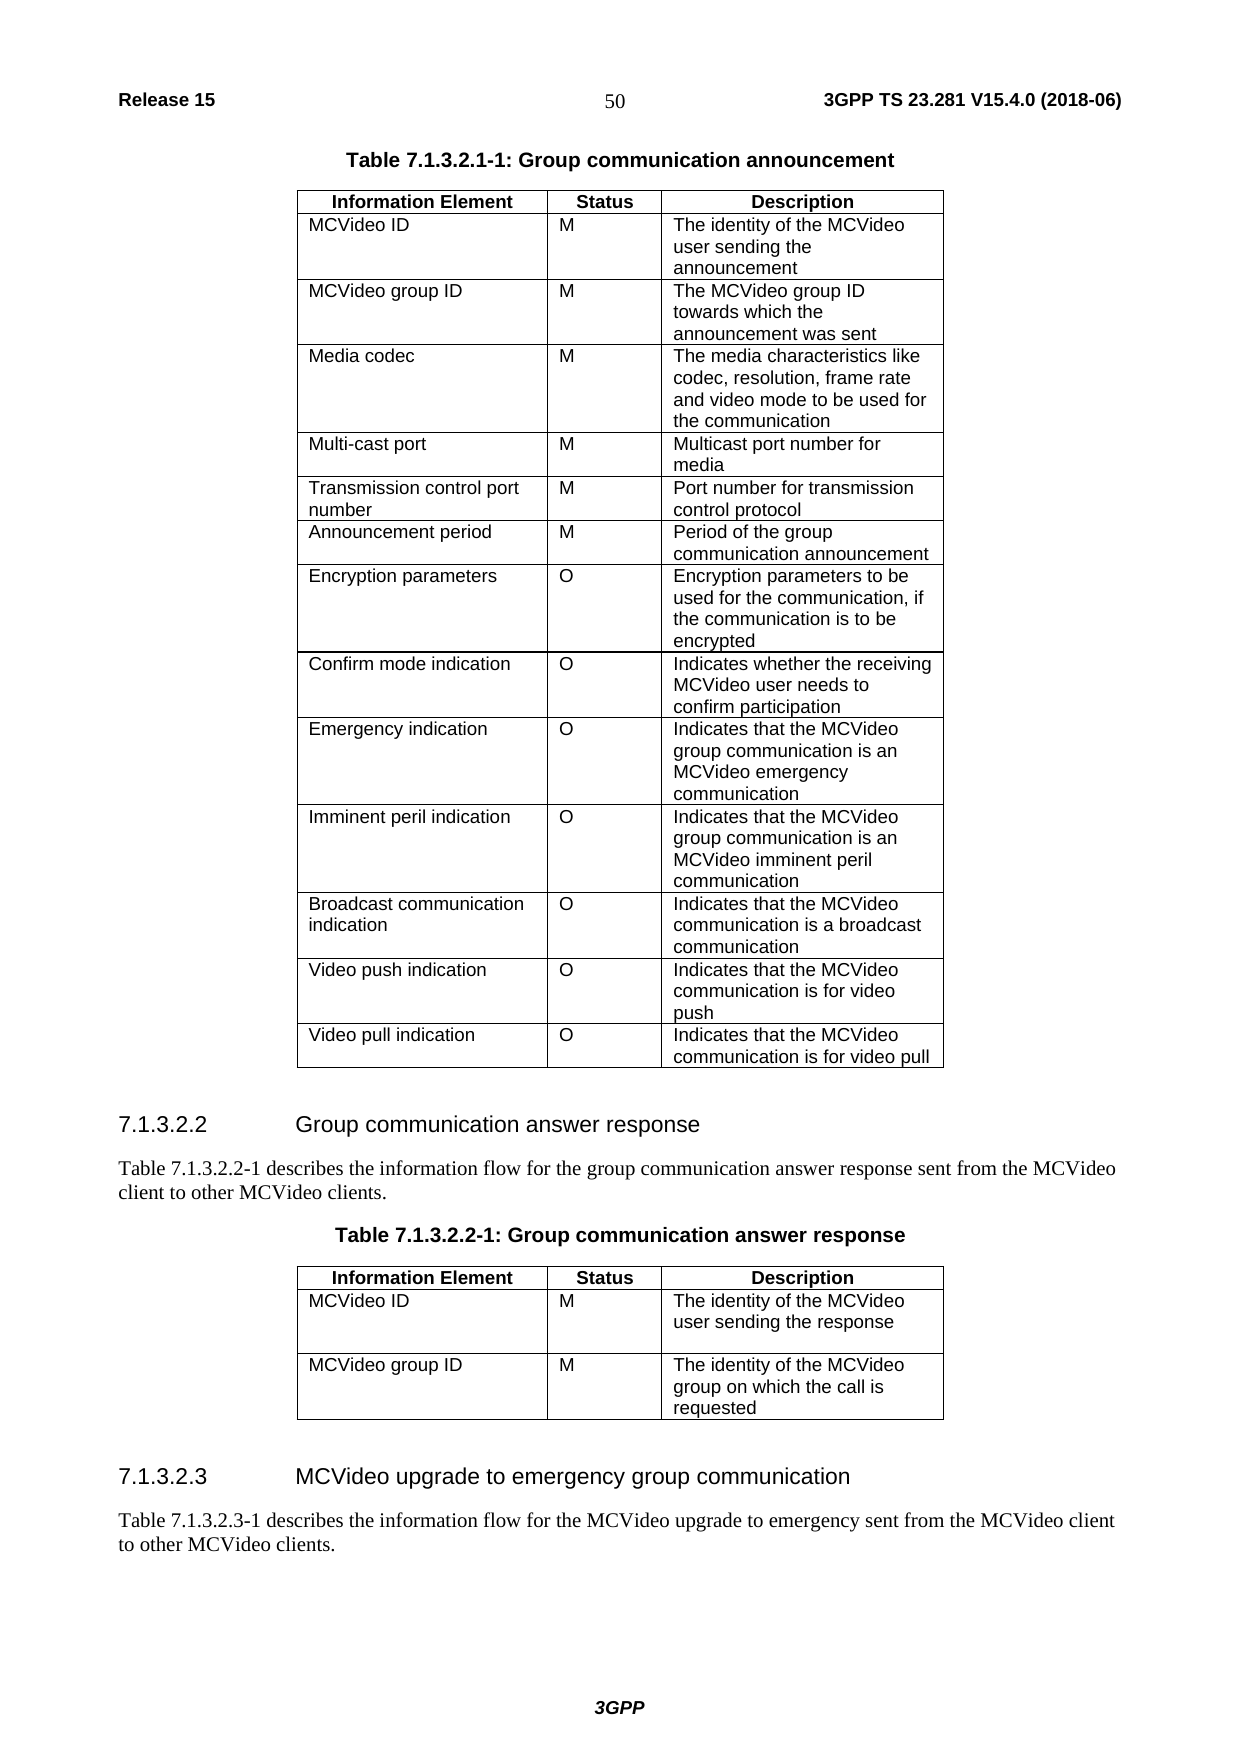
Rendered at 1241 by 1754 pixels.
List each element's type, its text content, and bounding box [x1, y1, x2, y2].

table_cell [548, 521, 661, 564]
text Table 7.1.3.2.2-1 describes the information flow for the group communication answer response sent from the MCVideo client to other MCVideo clients. [118, 1156, 1122, 1204]
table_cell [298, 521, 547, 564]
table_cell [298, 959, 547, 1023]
text Table 7.1.3.2.1-1: Group communication announcement [118, 147, 1122, 171]
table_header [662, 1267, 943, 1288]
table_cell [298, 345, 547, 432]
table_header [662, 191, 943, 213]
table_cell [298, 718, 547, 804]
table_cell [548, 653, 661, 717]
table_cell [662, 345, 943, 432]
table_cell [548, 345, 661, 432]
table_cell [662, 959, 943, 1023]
text Table 7.1.3.2.2-1: Group communication answer response [118, 1223, 1122, 1247]
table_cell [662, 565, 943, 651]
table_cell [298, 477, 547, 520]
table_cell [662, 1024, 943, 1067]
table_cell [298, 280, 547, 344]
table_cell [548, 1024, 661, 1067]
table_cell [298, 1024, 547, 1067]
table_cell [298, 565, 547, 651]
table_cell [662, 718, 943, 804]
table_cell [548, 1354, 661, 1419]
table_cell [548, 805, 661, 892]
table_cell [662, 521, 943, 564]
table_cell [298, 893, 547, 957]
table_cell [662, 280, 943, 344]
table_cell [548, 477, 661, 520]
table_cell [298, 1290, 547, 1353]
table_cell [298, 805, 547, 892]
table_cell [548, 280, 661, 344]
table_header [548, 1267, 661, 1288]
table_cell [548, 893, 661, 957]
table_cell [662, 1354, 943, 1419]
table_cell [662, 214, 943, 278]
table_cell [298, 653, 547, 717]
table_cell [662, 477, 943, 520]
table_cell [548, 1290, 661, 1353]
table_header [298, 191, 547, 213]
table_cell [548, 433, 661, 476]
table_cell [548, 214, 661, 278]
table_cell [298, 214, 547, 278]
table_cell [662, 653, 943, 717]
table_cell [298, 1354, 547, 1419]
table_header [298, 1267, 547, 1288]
text Table 7.1.3.2.3-1 describes the information flow for the MCVideo upgrade to emergency sent from the MCVideo client to other MCVideo clients. [118, 1508, 1122, 1556]
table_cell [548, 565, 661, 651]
subtitle 7.1.3.2.3 MCVideo upgrade to emergency group communication [118, 1463, 1122, 1489]
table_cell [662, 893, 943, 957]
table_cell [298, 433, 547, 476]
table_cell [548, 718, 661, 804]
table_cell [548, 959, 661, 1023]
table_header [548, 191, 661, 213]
subtitle 7.1.3.2.2 Group communication answer response [118, 1111, 1122, 1137]
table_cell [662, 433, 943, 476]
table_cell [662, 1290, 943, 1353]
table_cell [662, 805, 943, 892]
